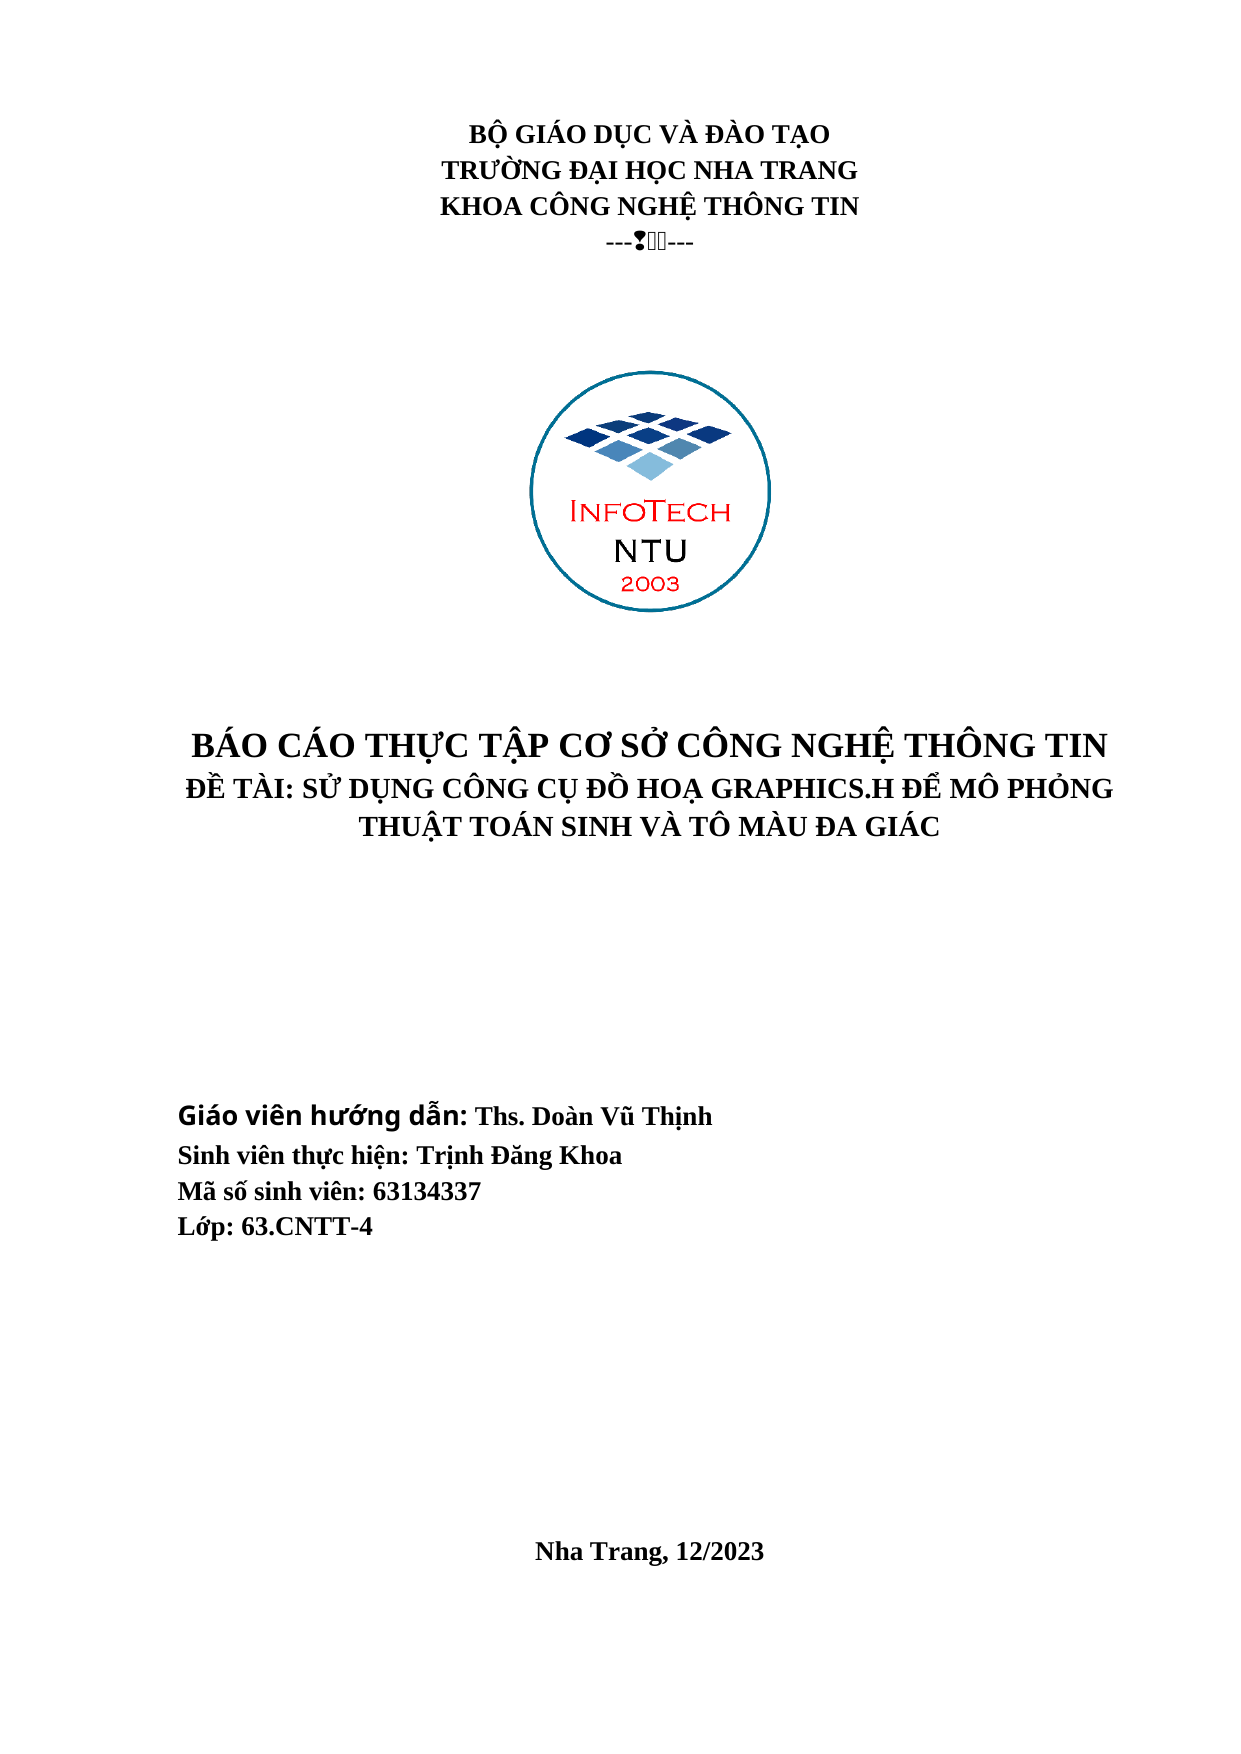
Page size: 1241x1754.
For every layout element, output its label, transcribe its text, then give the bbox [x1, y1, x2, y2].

text ĐỀ TÀI: SỬ DỤNG CÔNG CỤ ĐỒ HOẠ GRAPHICS.H ĐỂ MÔ PHỎNG THUẬT TOÁN SINH VÀ TÔ MÀU ĐA GIÁC [177, 771, 1122, 843]
text BÁO CÁO THỰC TẬP CƠ SỞ CÔNG NGHỆ THÔNG TIN [177, 724, 1122, 765]
text Giáo viên hướng dẫn: Ths. Doàn Vũ Thịnh [177, 1097, 1122, 1133]
text BỘ GIÁO DỤC VÀ ĐÀO TẠO [177, 118, 1122, 149]
picture [662, 502, 772, 613]
text KHOA CÔNG NGHỆ THÔNG TIN [177, 189, 1122, 221]
text Nha Trang, 12/2023 [177, 1536, 1122, 1567]
text Lớp: 63.CNTT-4 [177, 1210, 1122, 1242]
picture [534, 375, 767, 608]
text ------ [177, 225, 1122, 257]
text Mã số sinh viên: 63134337 [177, 1175, 1122, 1206]
picture [527, 368, 772, 613]
text TRƯỜNG ĐẠI HỌC NHA TRANG [177, 154, 1122, 185]
text Sinh viên thực hiện: Trịnh Đăng Khoa [177, 1139, 1122, 1170]
